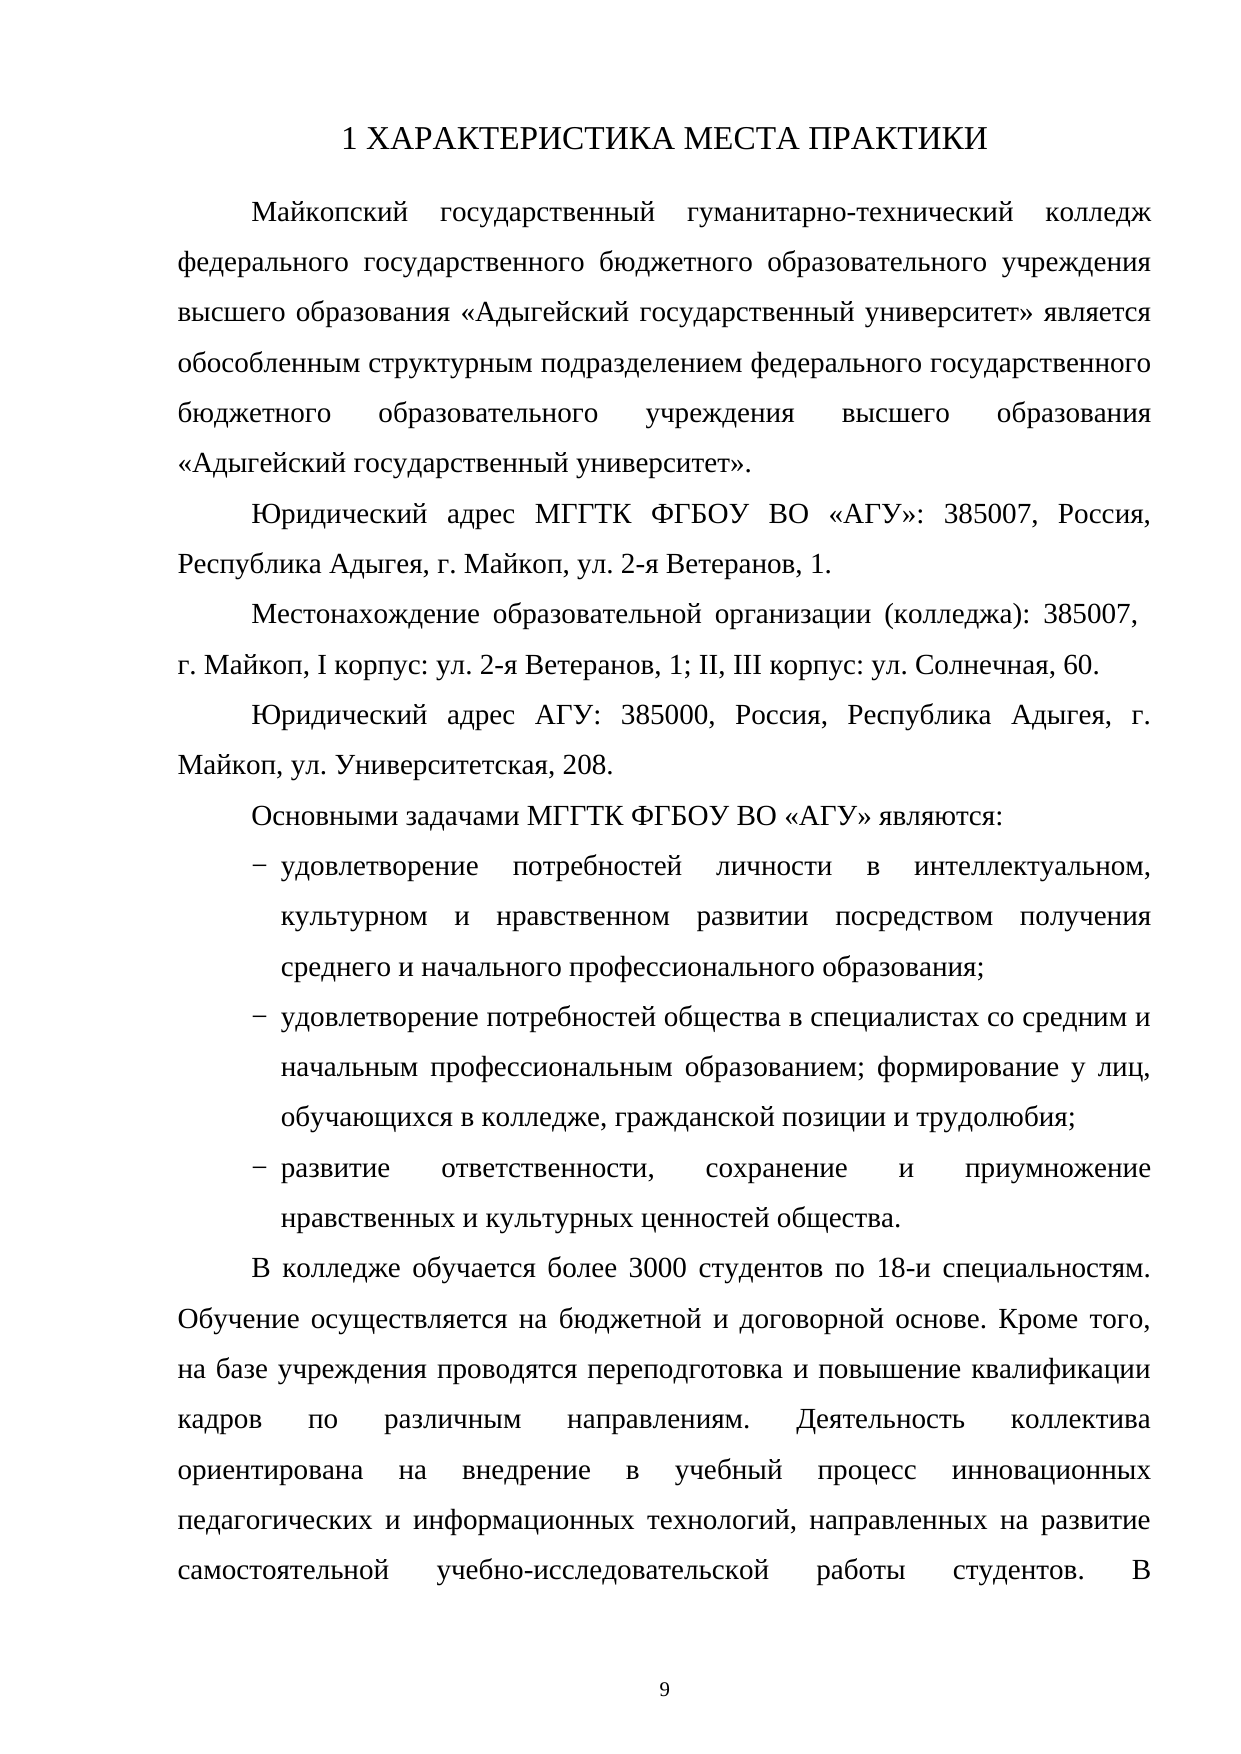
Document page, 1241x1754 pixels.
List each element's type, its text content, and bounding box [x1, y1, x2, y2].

list развитие ответственности, сохранение и приумножение нравственных и культурных ценностей общества. [251, 1150, 1152, 1234]
text Местонахождение образовательной организации (колледжа): 385007, г. Майкоп, I корпус: ул. 2-я Ветеранов, 1; II, III корпус: ул. Солнечная, 60. [177, 596, 1152, 680]
text Майкопский государственный гуманитарно-технический колледж федерального государственного бюджетного образовательного учреждения высшего образования «Адыгейский государственный университет» является обособленным структурным подразделением федерального государственного бюджетного образовательного учреждения высшего образования «Адыгейский государственный университет». [177, 194, 1152, 479]
list удовлетворение потребностей общества в специалистах со средним и начальным профессиональным образованием; формирование у лиц, обучающихся в колледже, гражданской позиции и трудолюбия; [251, 999, 1152, 1133]
text Юридический адрес АГУ: 385000, Россия, Республика Адыгея, г. Майкоп, ул. Университетская, 208. [177, 697, 1152, 781]
text Юридический адрес МГГТК ФГБОУ ВО «АГУ»: 385007, Россия, Республика Адыгея, г. Майкоп, ул. 2-я Ветеранов, 1. [177, 496, 1152, 580]
text Основными задачами МГГТК ФГБОУ ВО «АГУ» являются: [177, 798, 1152, 831]
text 1 ХАРАКТЕРИСТИКА МЕСТА ПРАКТИКИ [177, 118, 1152, 156]
list удовлетворение потребностей личности в интеллектуальном, культурном и нравственном развитии посредством получения среднего и начального профессионального образования; [251, 848, 1152, 982]
